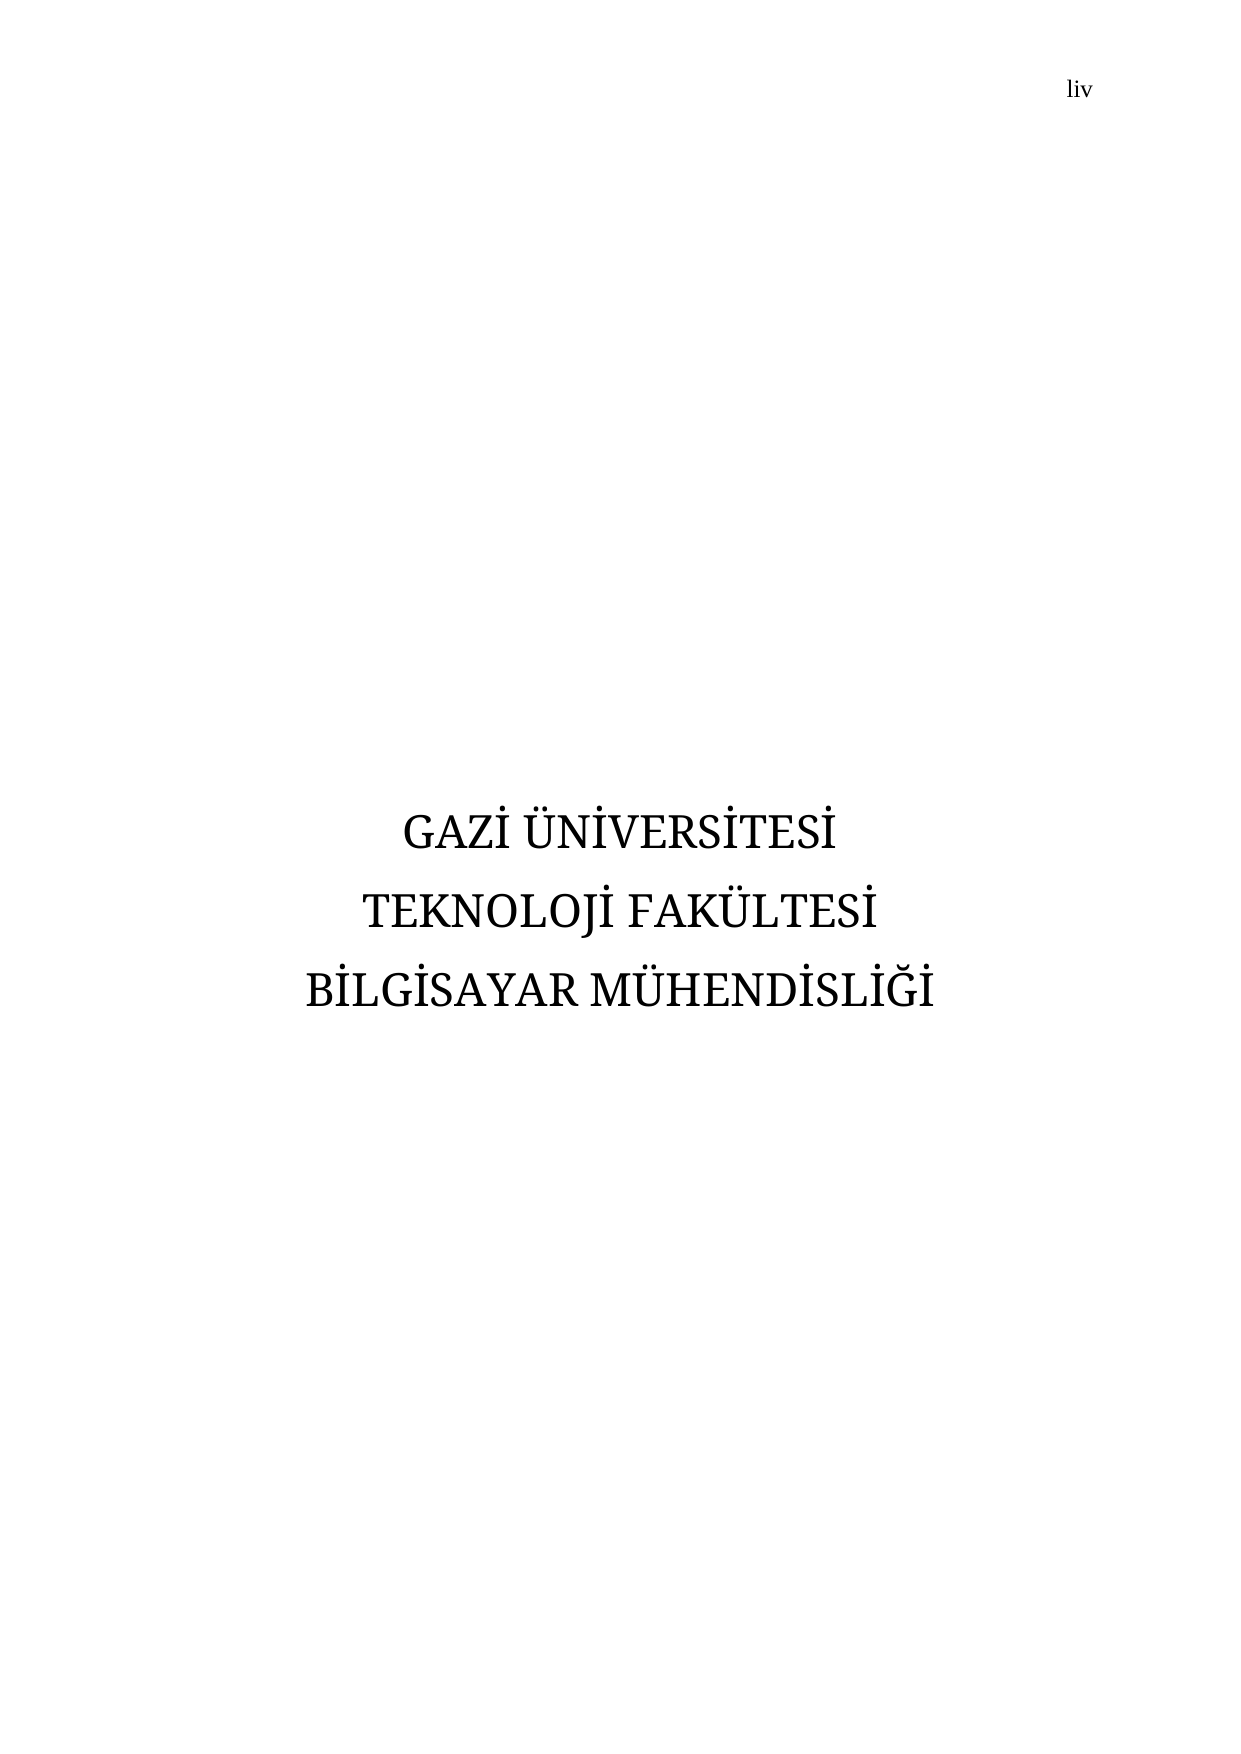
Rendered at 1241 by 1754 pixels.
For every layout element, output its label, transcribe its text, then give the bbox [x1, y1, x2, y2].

text TEKNOLOJİ FAKÜLTESİ [148, 878, 1093, 941]
text GAZİ ÜNİVERSİTESİ [148, 799, 1093, 862]
text BİLGİSAYAR MÜHENDİSLİĞİ [148, 957, 1093, 1020]
